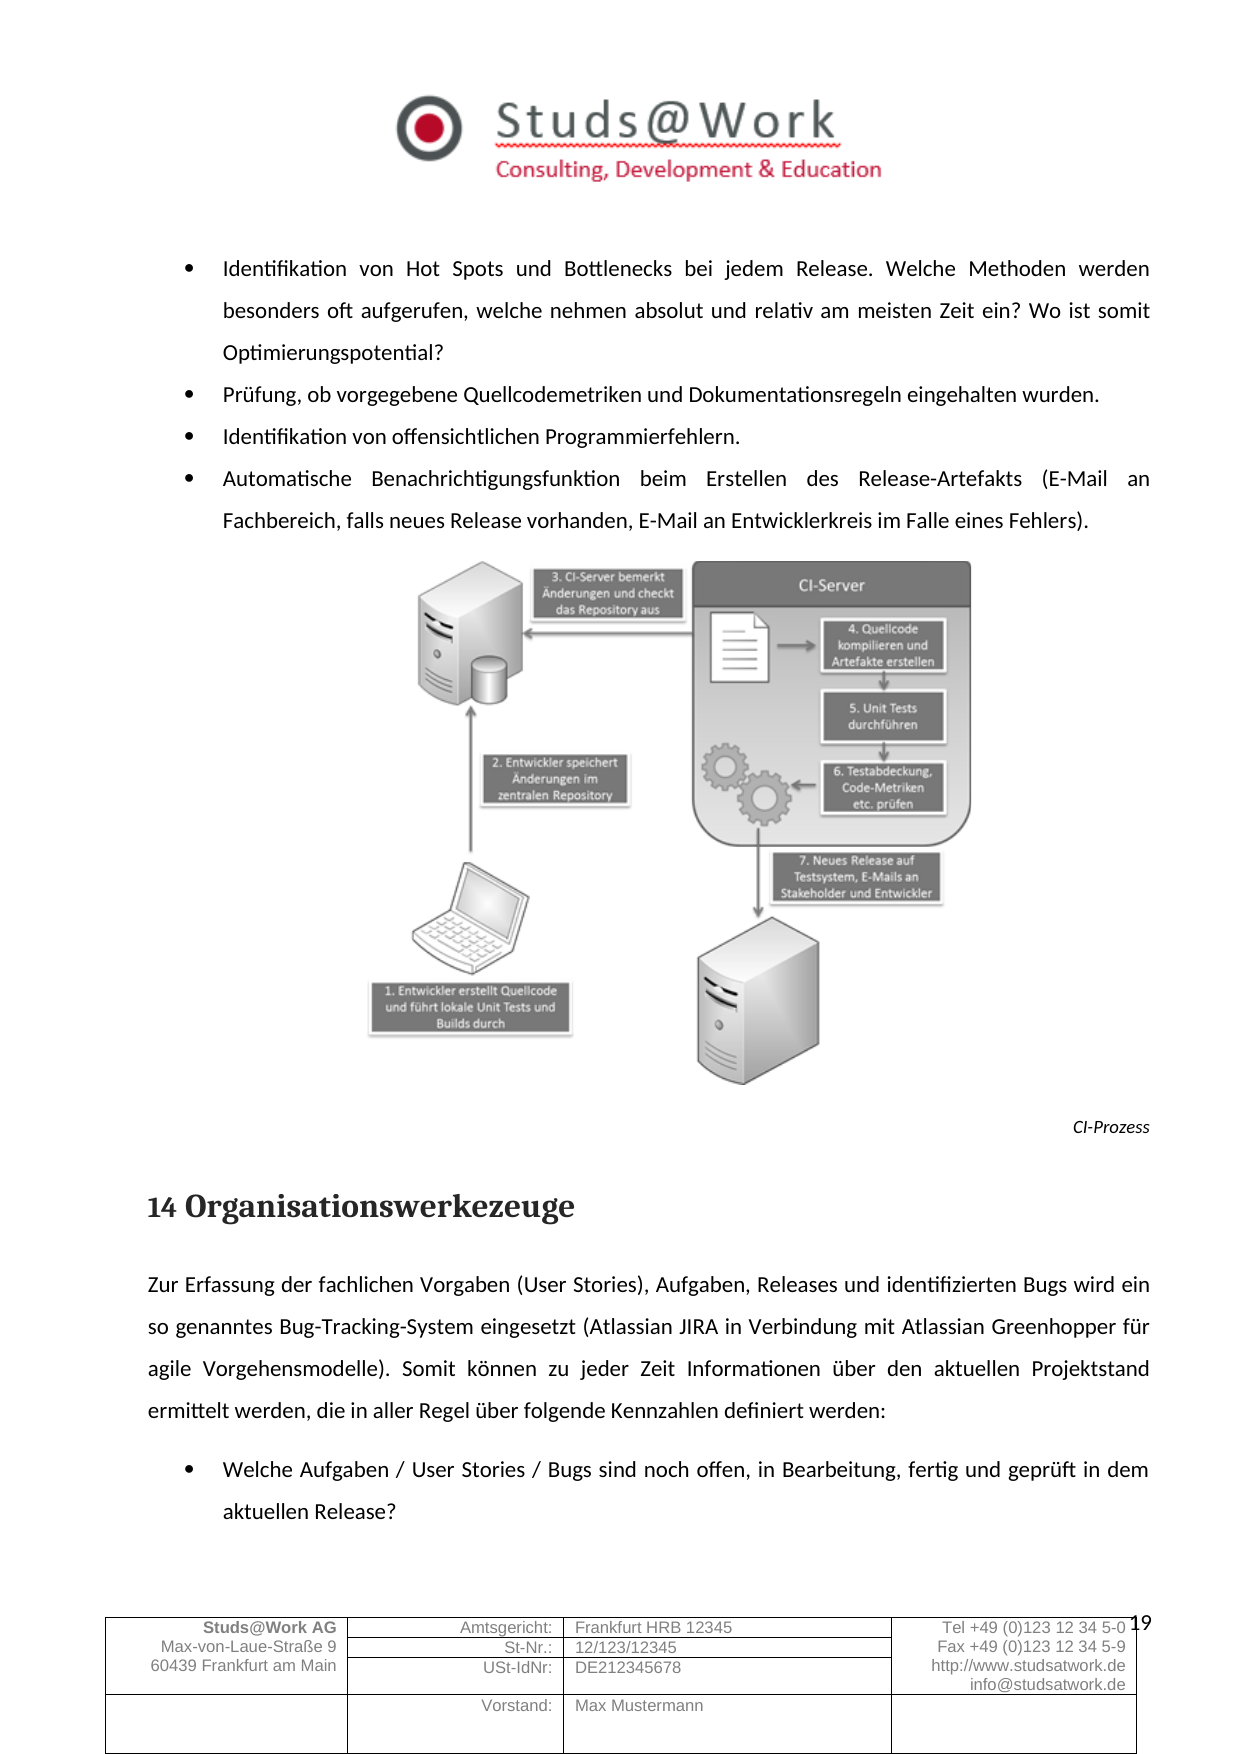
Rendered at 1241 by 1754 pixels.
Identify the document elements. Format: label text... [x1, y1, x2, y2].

picture [365, 561, 972, 1085]
list Prüfung, ob vorgegebene Quellcodemetriken und Dokumentationsregeln eingehalten wurden. [185, 381, 1152, 408]
picture [385, 73, 914, 193]
text CI-Prozess [148, 1115, 1152, 1138]
subtitle Organisationswerkezeuge [148, 1188, 1152, 1226]
list Identifikation von Hot Spots und Bottlenecks bei jedem Release. Welche Methoden werden besonders oft aufgerufen, welche nehmen absolut und relativ am meisten Zeit ein? Wo ist somit Optimierungspotential? [185, 254, 1152, 367]
list Automatische Benachrichtigungsfunktion beim Erstellen des Release-Artefakts (E-Mail an Fachbereich, falls neues Release vorhanden, E-Mail an Entwicklerkreis im Falle eines Fehlers). [185, 464, 1152, 534]
list Welche Aufgaben / User Stories / Bugs sind noch offen, in Bearbeitung, fertig und geprüft in dem aktuellen Release? [185, 1455, 1152, 1525]
list Identifikation von offensichtlichen Programmierfehlern. [185, 422, 1152, 451]
